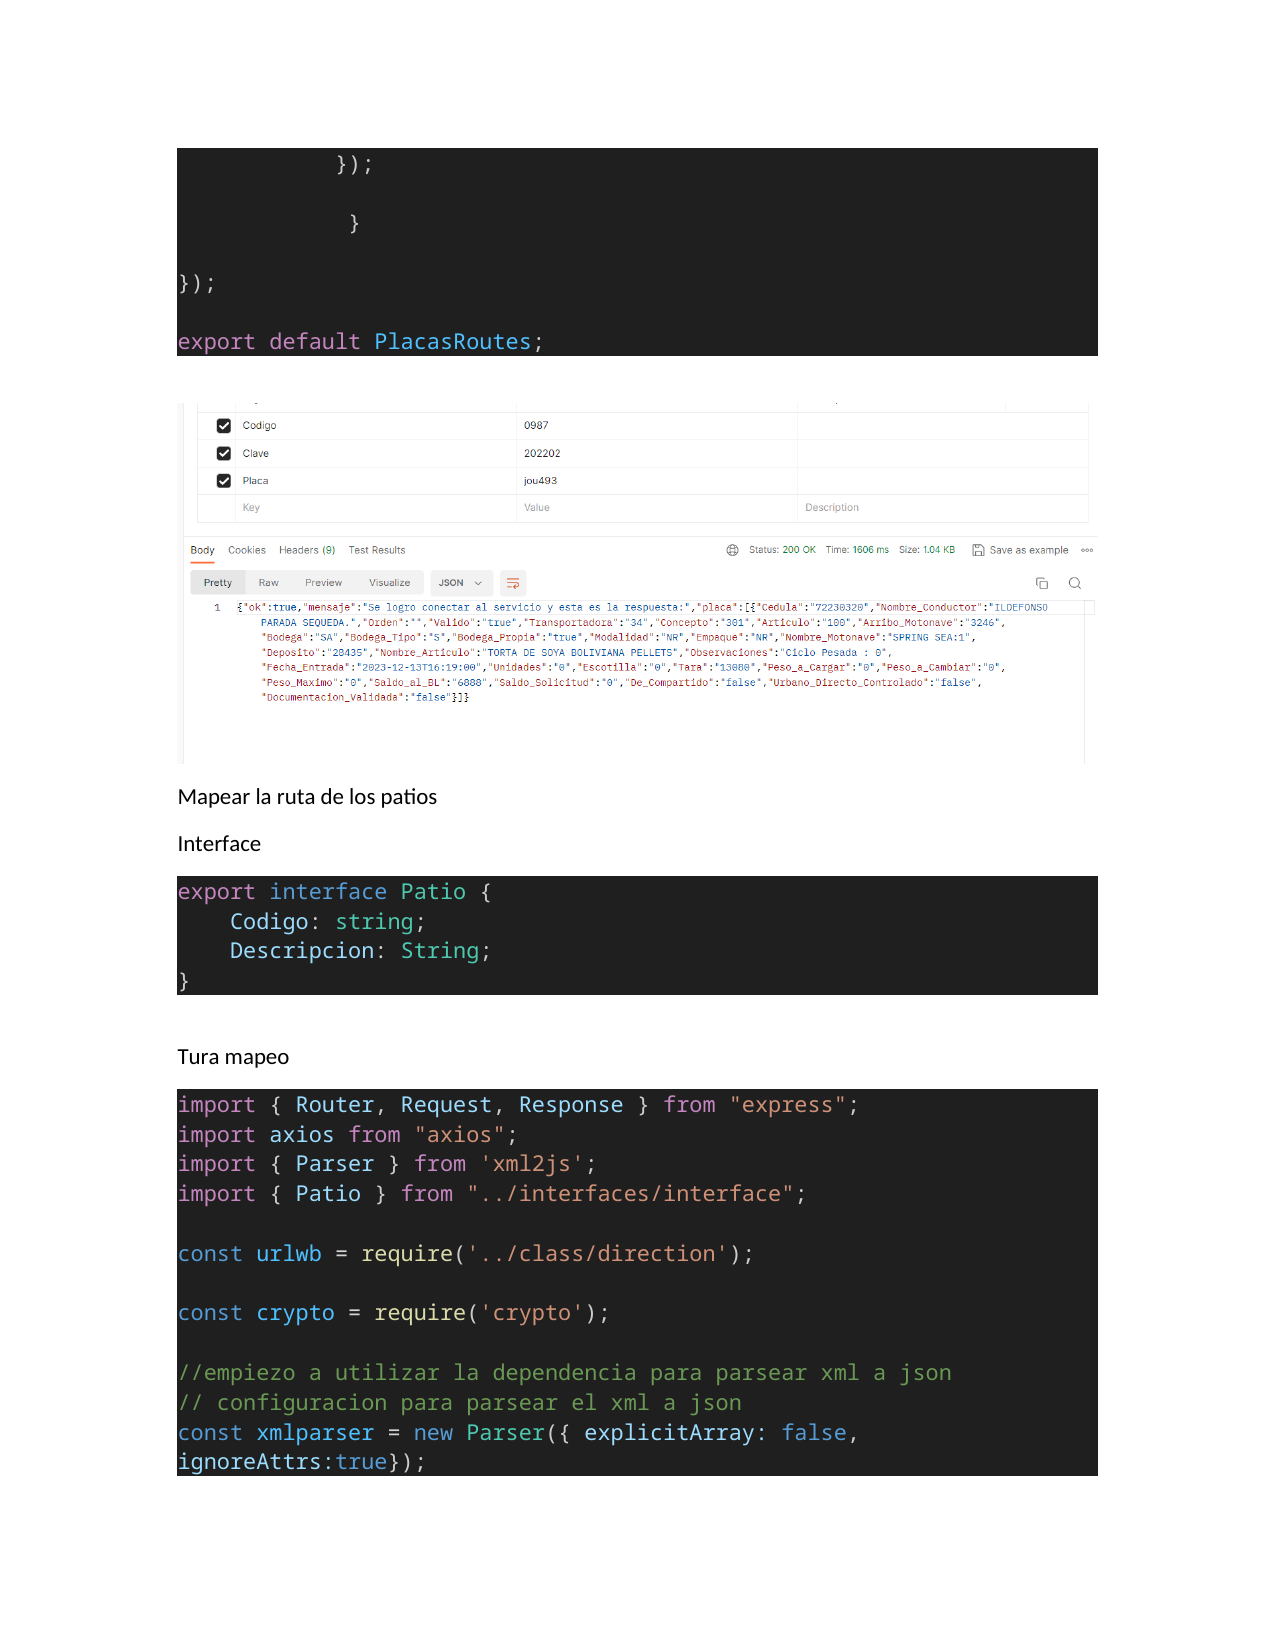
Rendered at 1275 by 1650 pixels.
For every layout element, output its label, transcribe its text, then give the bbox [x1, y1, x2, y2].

text Tura mapeo [177, 1042, 1098, 1070]
text }); [177, 148, 1098, 177]
picture [177, 403, 1098, 764]
text } [177, 965, 1098, 995]
text Interface [177, 829, 1098, 857]
text import { Patio } from "../interfaces/interface"; [177, 1178, 1098, 1208]
text export interface Patio { [177, 876, 1098, 906]
text import { Router, Request, Response } from "express"; [177, 1089, 1098, 1119]
text const xmlparser = new Parser({ explicitArray: false, ignoreAttrs:true}); [177, 1417, 1098, 1476]
text export default PlacasRoutes; [177, 326, 1098, 356]
text } [177, 207, 1098, 237]
text Descripcion: String; [177, 936, 1098, 965]
text Mapear la ruta de los patios [177, 782, 1098, 810]
text const crypto = require('crypto'); [177, 1297, 1098, 1327]
text import axios from "axios"; [177, 1119, 1098, 1148]
text const urlwb = require('../class/direction'); [177, 1238, 1098, 1268]
text //empiezo a utilizar la dependencia para parsear xml a json [177, 1357, 1098, 1387]
text // configuracion para parsear el xml a json [177, 1387, 1098, 1417]
text Codigo: string; [177, 906, 1098, 936]
text }); [177, 267, 1098, 297]
text import { Parser } from 'xml2js'; [177, 1148, 1098, 1178]
